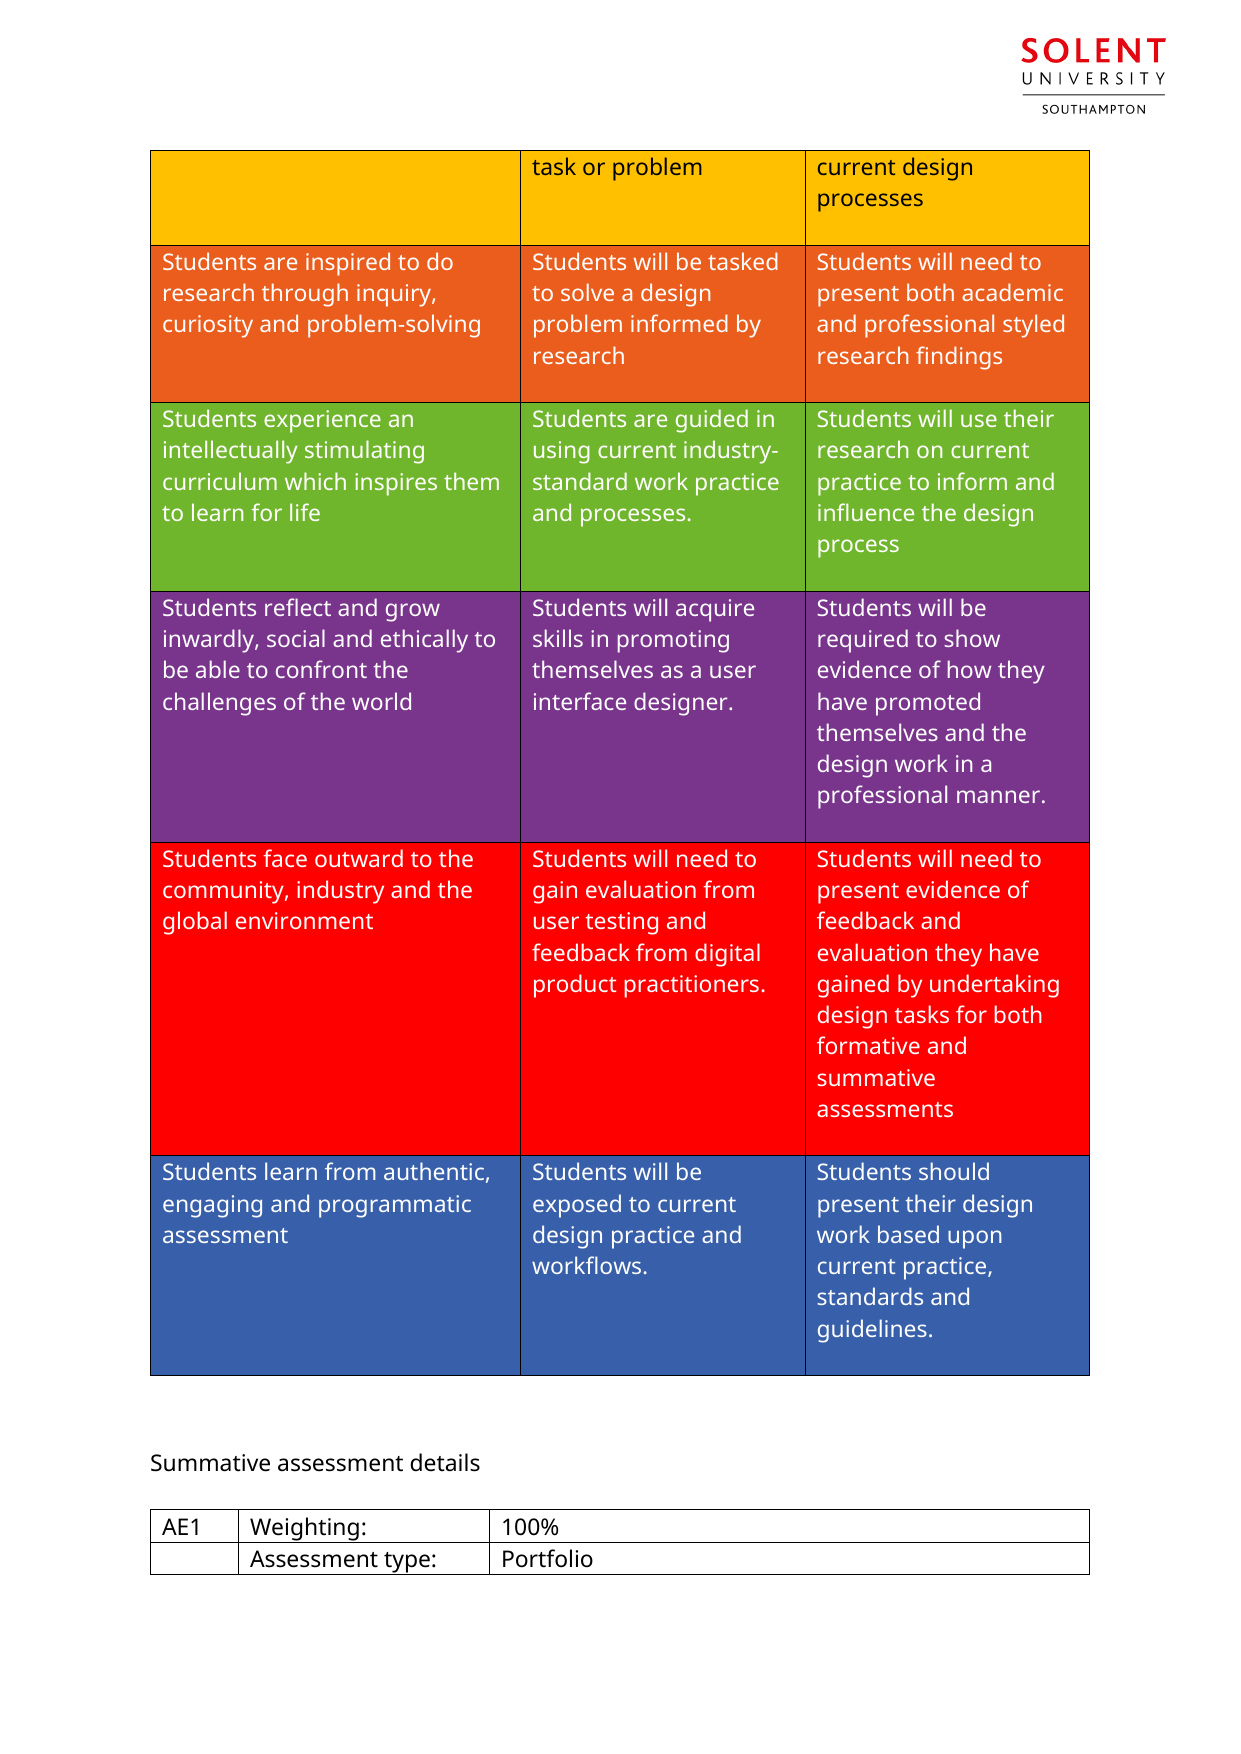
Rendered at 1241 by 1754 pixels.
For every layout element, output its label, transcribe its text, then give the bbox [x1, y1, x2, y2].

table_cell Assessment type: [239, 1543, 489, 1574]
table_cell Students face outward to the community, industry and the global environment [151, 843, 520, 1155]
table_cell Portfolio [490, 1543, 1089, 1574]
table_cell Students will be tasked to solve a design problem informed by research [521, 246, 805, 402]
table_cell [806, 151, 1089, 245]
table_cell [151, 1543, 238, 1574]
table_cell Students will need to present both academic and professional styled research findings [806, 246, 1089, 402]
table_cell Students learn from authentic, engaging and programmatic assessment [151, 1156, 520, 1375]
table_cell Students will be exposed to current design practice and workflows. [521, 1156, 805, 1375]
table_cell Students will use their research on current practice to inform and influence the design process [806, 403, 1089, 591]
table_cell Students will need to gain evaluation from user testing and feedback from digital product practitioners. [521, 843, 805, 1155]
table_cell Students will acquire skills in promoting themselves as a user interface designer. [521, 592, 805, 842]
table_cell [151, 151, 520, 245]
table_header 100% [490, 1510, 1089, 1542]
table_cell Students should present their design work based upon current practice, standards and guidelines. [806, 1156, 1089, 1375]
table_cell Students will be required to show evidence of how they have promoted themselves and the design work in a professional manner. [806, 592, 1089, 842]
subtitle Summative assessment details [150, 1447, 1090, 1478]
table_cell Students experience an intellectually stimulating curriculum which inspires them to learn for life [151, 403, 520, 591]
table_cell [521, 151, 805, 245]
table_header AE1 [151, 1510, 238, 1542]
table_cell Students will need to present evidence of feedback and evaluation they have gained by undertaking design tasks for both formative and summative assessments [806, 843, 1089, 1155]
table_header Weighting: [239, 1510, 489, 1542]
table_cell Students are guided in using current industry-standard work practice and processes. [521, 403, 805, 591]
table_cell Students reflect and grow inwardly, social and ethically to be able to confront the challenges of the world [151, 592, 520, 842]
table_cell Students are inspired to do research through inquiry, curiosity and problem-solving [151, 246, 520, 402]
picture [1021, 37, 1167, 115]
